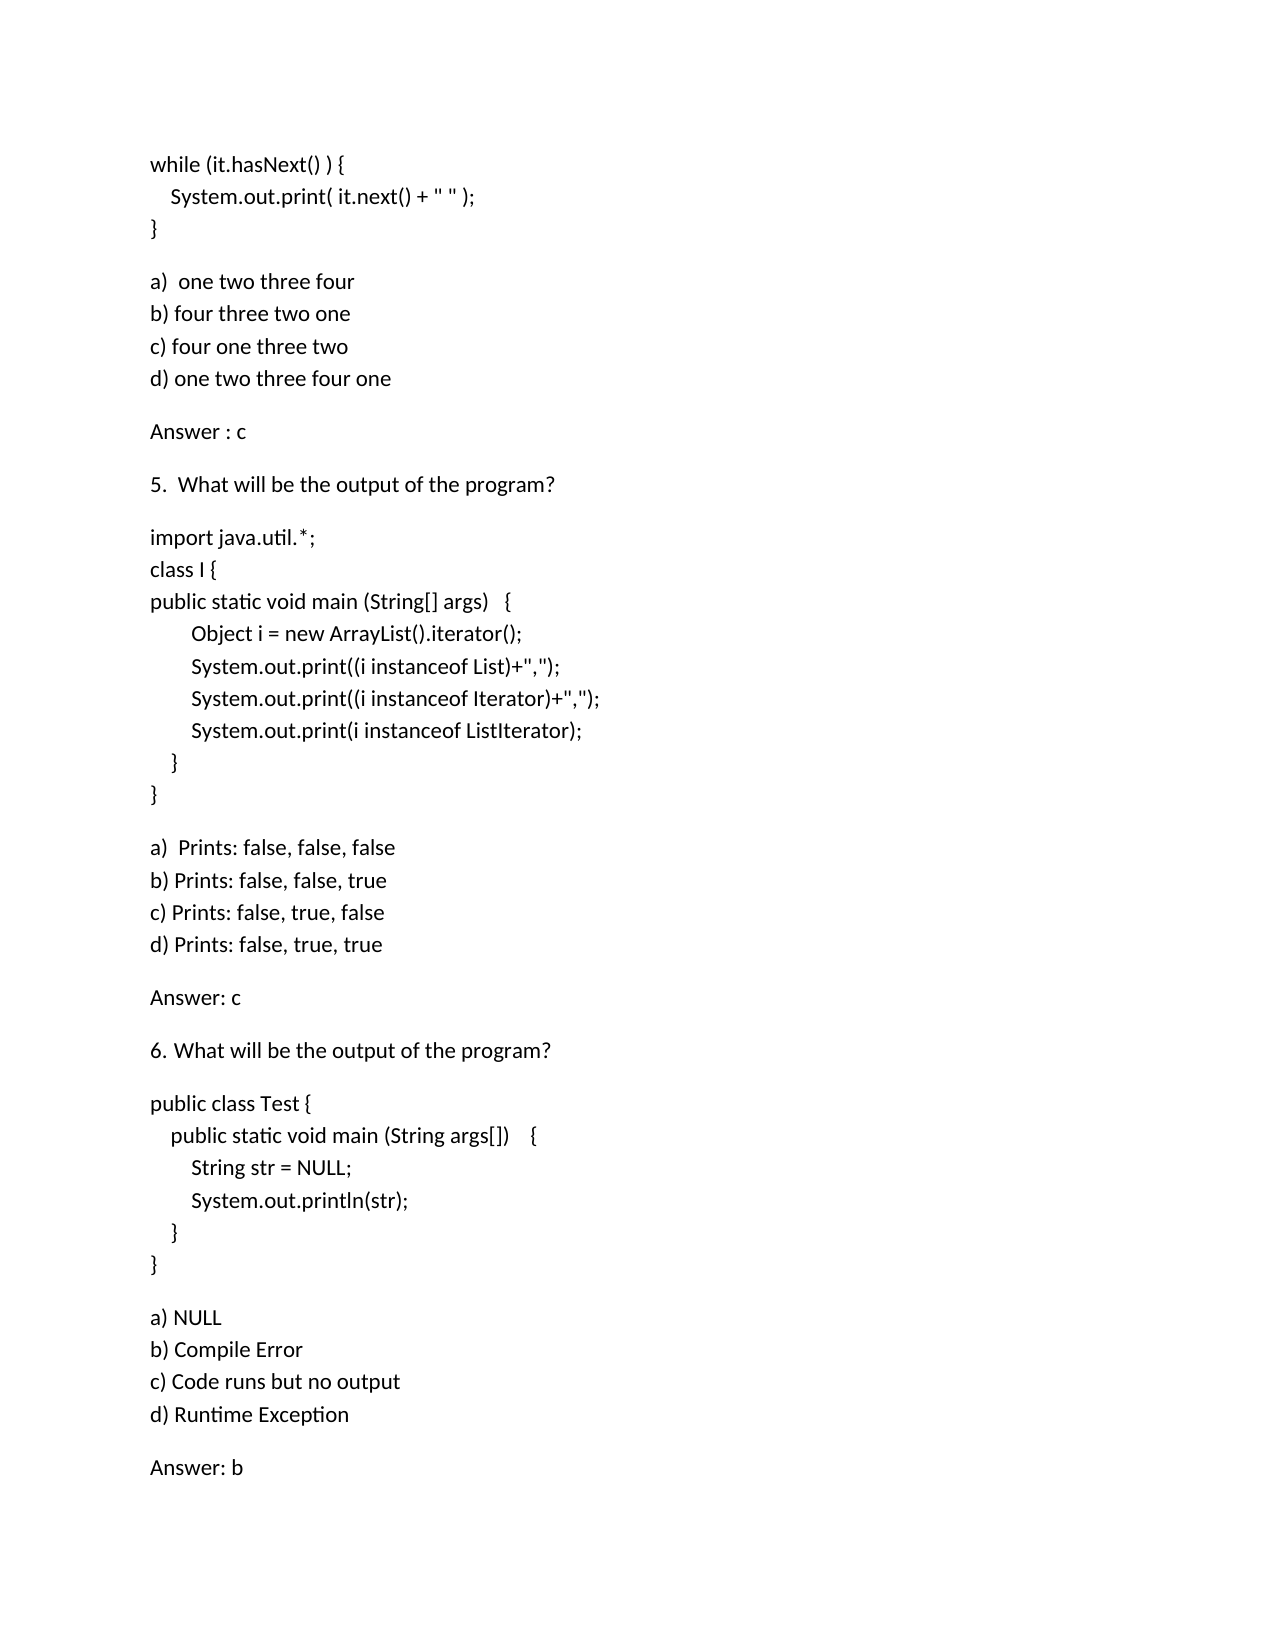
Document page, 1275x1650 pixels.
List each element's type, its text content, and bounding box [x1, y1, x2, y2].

text 5. What will be the output of the program? [150, 470, 1125, 498]
text a) one two three four b) four three two one c) four one three two d) one two three four one [150, 267, 1125, 392]
text Answer: b [150, 1453, 1125, 1481]
text a) Prints: false, false, false b) Prints: false, false, true c) Prints: false, true, false d) Prints: false, true, true [150, 833, 1125, 958]
text a) NULL b) Compile Error c) Code runs but no output d) Runtime Exception [150, 1303, 1125, 1428]
text Answer: c [150, 983, 1125, 1011]
text public class Test { public static void main (String args[]) { String str = NULL; System.out.println(str); } } [150, 1089, 1125, 1278]
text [150, 150, 1125, 242]
text Answer : c [150, 417, 1125, 445]
text 6. What will be the output of the program? [150, 1036, 1125, 1064]
text import java.util.*; class I { public static void main (String[] args) { Object i = new ArrayList().iterator(); System.out.print((i instanceof List)+","); System.out.print((i instanceof Iterator)+","); System.out.print(i instanceof ListIterator); } } [150, 523, 1125, 808]
